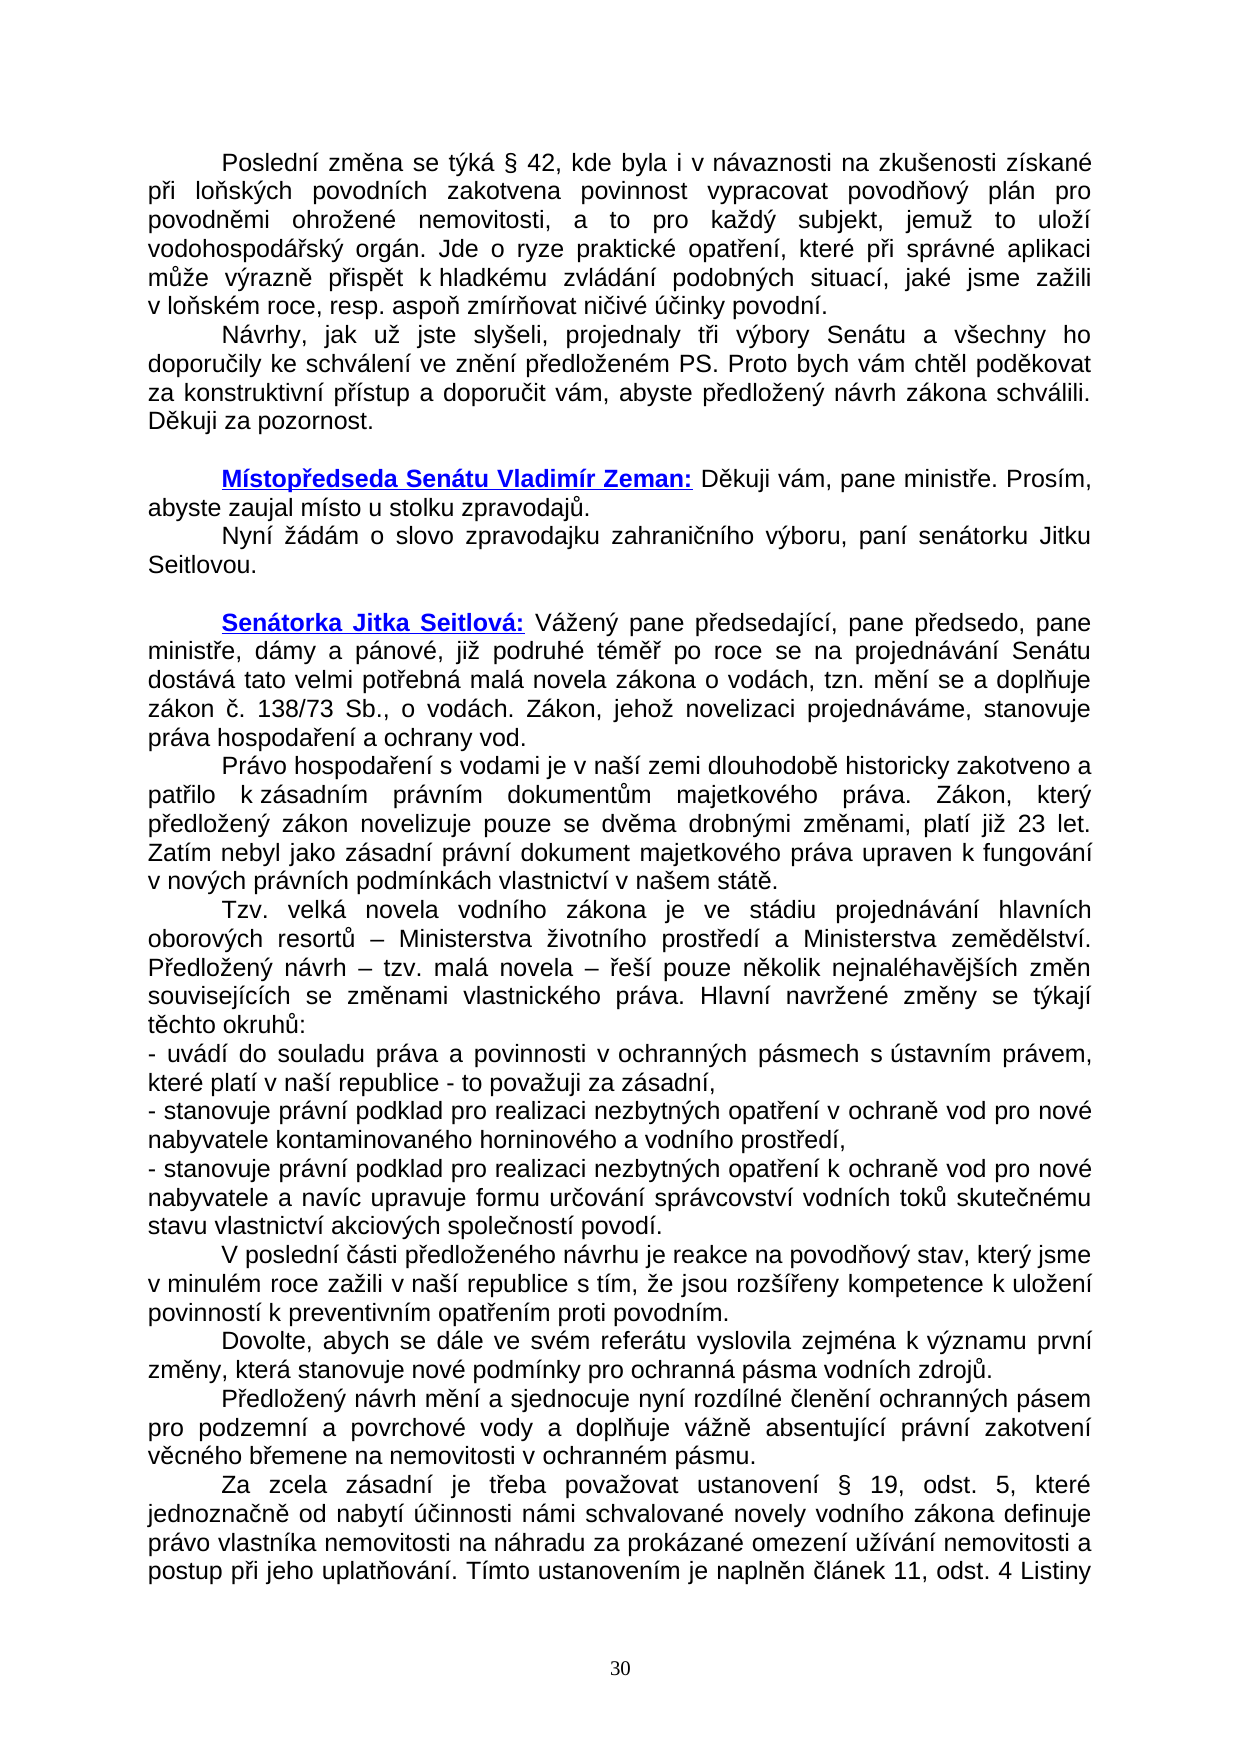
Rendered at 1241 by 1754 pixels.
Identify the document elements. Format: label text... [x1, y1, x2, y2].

text Nyní žádám o slovo zpravodajku zahraničního výboru, paní senátorku Jitku Seitlovou. [148, 521, 1093, 579]
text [148, 1470, 1093, 1585]
text - stanovuje právní podklad pro realizaci nezbytných opatření k ochraně vod pro nové nabyvatele a navíc upravuje formu určování správcovství vodních toků skutečnému stavu vlastnictví akciových společností povodí. [148, 1154, 1093, 1240]
text Dovolte, abych se dále ve svém referátu vyslovila zejména k významu první změny, která stanovuje nové podmínky pro ochranná pásma vodních zdrojů. [148, 1326, 1093, 1384]
text Poslední změna se týká § 42, kde byla i v návaznosti na zkušenosti získané při loňských povodních zakotvena povinnost vypracovat povodňový plán pro povodněmi ohrožené nemovitosti, a to pro každý subjekt, jemuž to uloží vodohospodářský orgán. Jde o ryze praktické opatření, které při správné aplikaci může výrazně přispět k hladkému zvládání podobných situací, jaké jsme zažili v loňském roce, resp. aspoň zmírňovat ničivé účinky povodní. [148, 148, 1093, 320]
text Tzv. velká novela vodního zákona je ve stádiu projednávání hlavních oborových resortů – Ministerstva životního prostředí a Ministerstva zemědělství. Předložený návrh – tzv. malá novela – řeší pouze několik nejnaléhavějších změn souvisejících se změnami vlastnického práva. Hlavní navržené změny se týkají těchto okruhů: [148, 895, 1093, 1039]
text V poslední části předloženého návrhu je reakce na povodňový stav, který jsme v minulém roce zažili v naší republice s tím, že jsou rozšířeny kompetence k uložení povinností k preventivním opatřením proti povodním. [148, 1240, 1093, 1326]
text Návrhy, jak už jste slyšeli, projednaly tři výbory Senátu a všechny ho doporučily ke schválení ve znění předloženém PS. Proto bych vám chtěl poděkovat za konstruktivní přístup a doporučit vám, abyste předložený návrh zákona schválili. Děkuji za pozornost. [148, 320, 1093, 435]
text - stanovuje právní podklad pro realizaci nezbytných opatření v ochraně vod pro nové nabyvatele kontaminovaného horninového a vodního prostředí, [148, 1096, 1093, 1154]
text Právo hospodaření s vodami je v naší zemi dlouhodobě historicky zakotveno a patřilo k zásadním právním dokumentům majetkového práva. Zákon, který předložený zákon novelizuje pouze se dvěma drobnými změnami, platí již 23 let. Zatím nebyl jako zásadní právní dokument majetkového práva upraven k fungování v nových právních podmínkách vlastnictví v našem státě. [148, 751, 1093, 895]
text Místopředseda Senátu Vladimír Zeman: Děkuji vám, pane ministře. Prosím, abyste zaujal místo u stolku zpravodajů. [148, 464, 1093, 521]
text Senátorka Jitka Seitlová: Vážený pane předsedající, pane předsedo, pane ministře, dámy a pánové, již podruhé téměř po roce se na projednávání Senátu dostává tato velmi potřebná malá novela zákona o vodách, tzn. mění se a doplňuje zákon č. 138/73 Sb., o vodách. Zákon, jehož novelizaci projednáváme, stanovuje práva hospodaření a ochrany vod. [148, 608, 1093, 751]
text Předložený návrh mění a sjednocuje nyní rozdílné členění ochranných pásem pro podzemní a povrchové vody a doplňuje vážně absentující právní zakotvení věcného břemene na nemovitosti v ochranném pásmu. [148, 1384, 1093, 1470]
text - uvádí do souladu práva a povinnosti v ochranných pásmech s ústavním právem, které platí v naší republice - to považuji za zásadní, [148, 1039, 1093, 1096]
